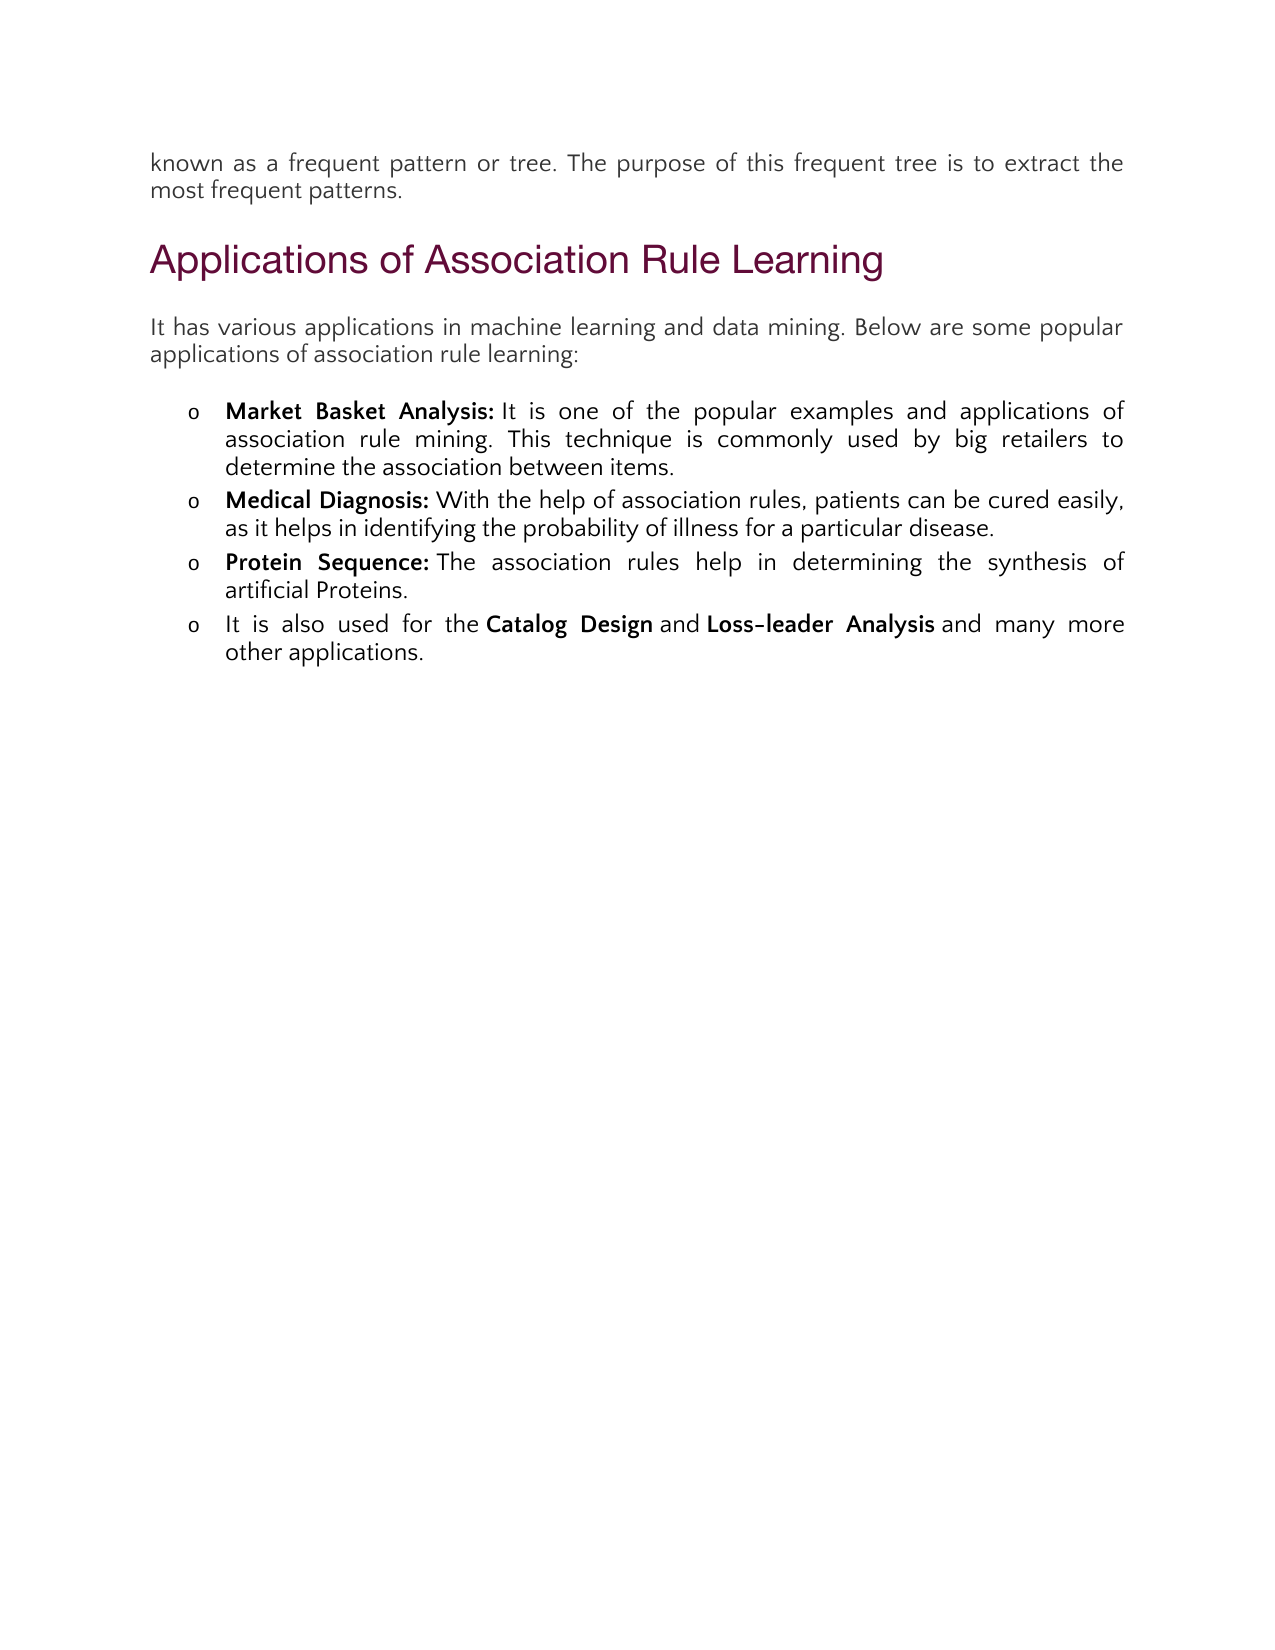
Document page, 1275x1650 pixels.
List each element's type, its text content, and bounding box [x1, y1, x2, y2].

list Market Basket Analysis: It is one of the popular examples and applications of association rule mining. This technique is commonly used by big retailers to determine the association between items. [187, 398, 1125, 481]
text Applications of Association Rule Learning [150, 234, 1125, 284]
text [150, 150, 1125, 205]
text It has various applications in machine learning and data mining. Below are some popular applications of association rule learning: [150, 314, 1125, 369]
list It is also used for the Catalog Design and Loss-leader Analysis and many more other applications. [187, 611, 1125, 666]
list Medical Diagnosis: With the help of association rules, patients can be cured easily, as it helps in identifying the probability of illness for a particular disease. [187, 488, 1125, 543]
list Protein Sequence: The association rules help in determining the synthesis of artificial Proteins. [187, 549, 1125, 605]
